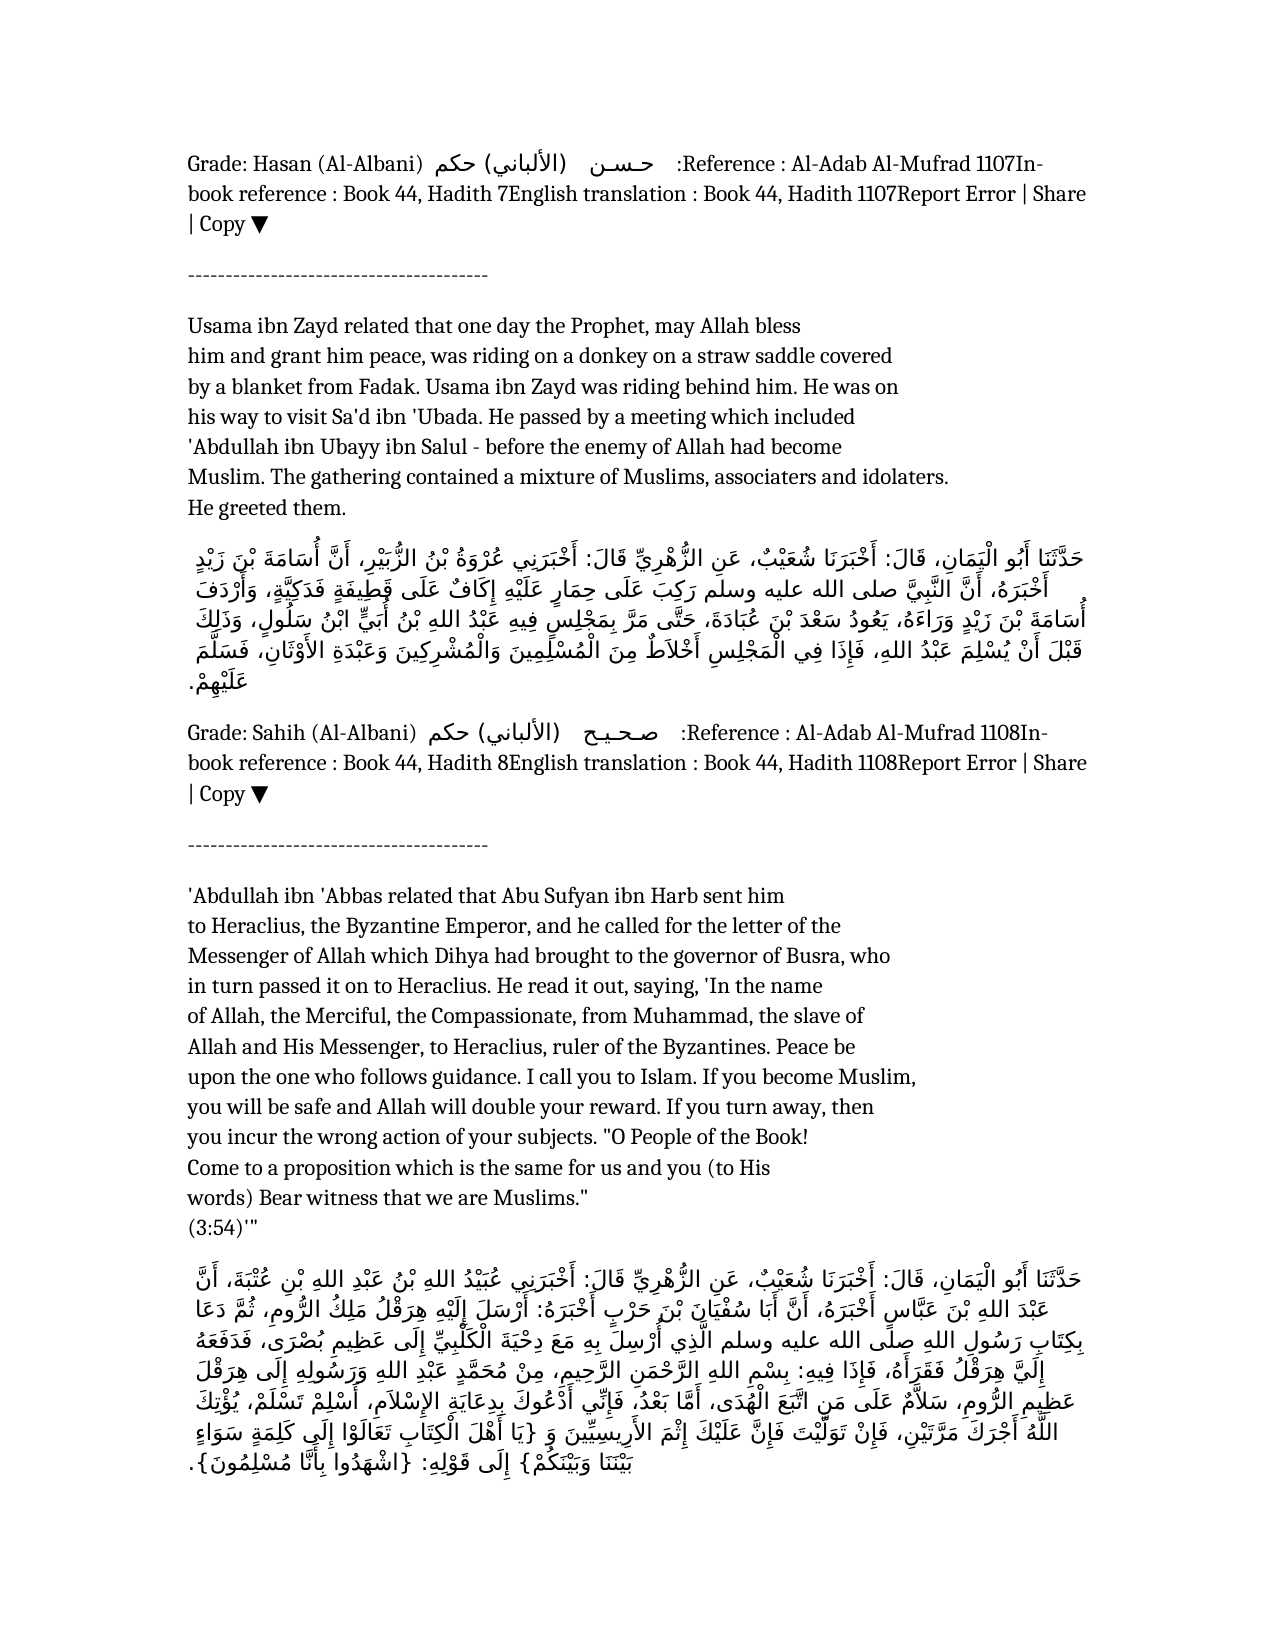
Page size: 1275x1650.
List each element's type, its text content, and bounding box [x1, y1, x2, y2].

text حَدَّثَنَا أَبُو الْيَمَانِ، قَالَ‏:‏ أَخْبَرَنَا شُعَيْبٌ، عَنِ الزُّهْرِيِّ قَالَ‏:‏ أَخْبَرَنِي عُرْوَةُ بْنُ الزُّبَيْرِ، أَنَّ أُسَامَةَ بْنَ زَيْدٍ أَخْبَرَهُ، أَنَّ النَّبِيَّ صلى الله عليه وسلم رَكِبَ عَلَى حِمَارٍ عَلَيْهِ إِكَافٌ عَلَى قَطِيفَةٍ فَدَكِيَّةٍ، وَأَرْدَفَ أُسَامَةَ بْنَ زَيْدٍ وَرَاءَهُ، يَعُودُ سَعْدَ بْنَ عُبَادَةَ، حَتَّى مَرَّ بِمَجْلِسٍ فِيهِ عَبْدُ اللهِ بْنُ أُبَيٍّ ابْنُ سَلُولٍ، وَذَلِكَ قَبْلَ أَنْ يُسْلِمَ عَبْدُ اللهِ، فَإِذَا فِي الْمَجْلِسِ أَخْلاَطٌ مِنَ الْمُسْلِمِينَ وَالْمُشْرِكِينَ وَعَبْدَةِ الأَوْثَانِ، فَسَلَّمَ عَلَيْهِمْ‏.‏ [187, 545, 1087, 694]
text حَدَّثَنَا أَبُو الْيَمَانِ، قَالَ‏:‏ أَخْبَرَنَا شُعَيْبٌ، عَنِ الزُّهْرِيِّ قَالَ‏:‏ أَخْبَرَنِي عُبَيْدُ اللهِ بْنُ عَبْدِ اللهِ بْنِ عُتْبَةَ، أَنَّ عَبْدَ اللهِ بْنَ عَبَّاسٍ أَخْبَرَهُ، أَنَّ أَبَا سُفْيَانَ بْنَ حَرْبٍ أَخْبَرَهُ‏:‏ أَرْسَلَ إِلَيْهِ هِرَقْلُ مَلِكُ الرُّومِ، ثُمَّ دَعَا بِكِتَابِ رَسُولِ اللهِ صلى الله عليه وسلم الَّذِي أُرْسِلَ بِهِ مَعَ دِحْيَةَ الْكَلْبِيِّ إِلَى عَظِيمِ بُصْرَى، فَدَفَعَهُ إِلَيَّ هِرَقْلُ فَقَرَأَهُ، فَإِذَا فِيهِ‏:‏ بِسْمِ اللهِ الرَّحْمَنِ الرَّحِيمِ، مِنْ مُحَمَّدٍ عَبْدِ اللهِ وَرَسُولِهِ إِلَى هِرَقْلَ عَظِيمِ الرُّومِ، سَلاَّمٌ عَلَى مَنِ اتَّبَعَ الْهُدَى، أَمَّا بَعْدُ، فَإِنِّي أَدْعُوكَ بِدِعَايَةِ الإِسْلاَمِ، أَسْلِمْ تَسْلَمْ، يُؤْتِكَ اللَّهُ أَجْرَكَ مَرَّتَيْنِ، فَإِنْ تَوَلَّيْتَ فَإِنَّ عَلَيْكَ إِثْمَ الأَرِيسِيِّينَ وَ ‏{‏يَا أَهْلَ الْكِتَابِ تَعَالَوْا إِلَى كَلِمَةٍ سَوَاءٍ بَيْنَنَا وَبَيْنَكُمْ‏}‏ إِلَى قَوْلِهِ‏:‏ ‏{‏اشْهَدُوا بِأَنَّا مُسْلِمُونَ‏}‏‏.‏ [187, 1266, 1087, 1476]
text ---------------------------------------- [187, 831, 1087, 858]
text Usama ibn Zayd related that one day the Prophet, may Allah bless him and grant him peace, was riding on a donkey on a straw saddle covered by a blanket from Fadak. Usama ibn Zayd was riding behind him. He was on his way to visit Sa'd ibn 'Ubada. He passed by a meeting which included 'Abdullah ibn Ubayy ibn Salul - before the enemy of Allah had become Muslim. The gathering contained a mixture of Muslims, associaters and idolaters. He greeted them. [187, 313, 1087, 521]
text 'Abdullah ibn 'Abbas related that Abu Sufyan ibn Harb sent him to Heraclius, the Byzantine Emperor, and he called for the letter of the Messenger of Allah which Dihya had brought to the governor of Busra, who in turn passed it on to Heraclius. He read it out, saying, 'In the name of Allah, the Merciful, the Compassionate, from Muhammad, the slave of Allah and His Messenger, to Heraclius, ruler of the Byzantines. Peace be upon the one who follows guidance. I call you to Islam. If you become Muslim, you will be safe and Allah will double your reward. If you turn away, then you incur the wrong action of your subjects. "O People of the Book! Come to a proposition which is the same for us and you (to His words) Bear witness that we are Muslims." (3:54)'" [187, 882, 1087, 1241]
text ---------------------------------------- [187, 262, 1087, 288]
text Grade: Sahih (Al-Albani) صـحـيـح (الألباني) حكم :Reference : Al-Adab Al-Mufrad 1108In-book reference : Book 44, Hadith 8English translation : Book 44, Hadith 1108Report Error | Share | Copy ▼ [187, 719, 1087, 807]
text Grade: Hasan (Al-Albani) حـسـن (الألباني) حكم :Reference : Al-Adab Al-Mufrad 1107In-book reference : Book 44, Hadith 7English translation : Book 44, Hadith 1107Report Error | Share | Copy ▼ [187, 150, 1087, 237]
